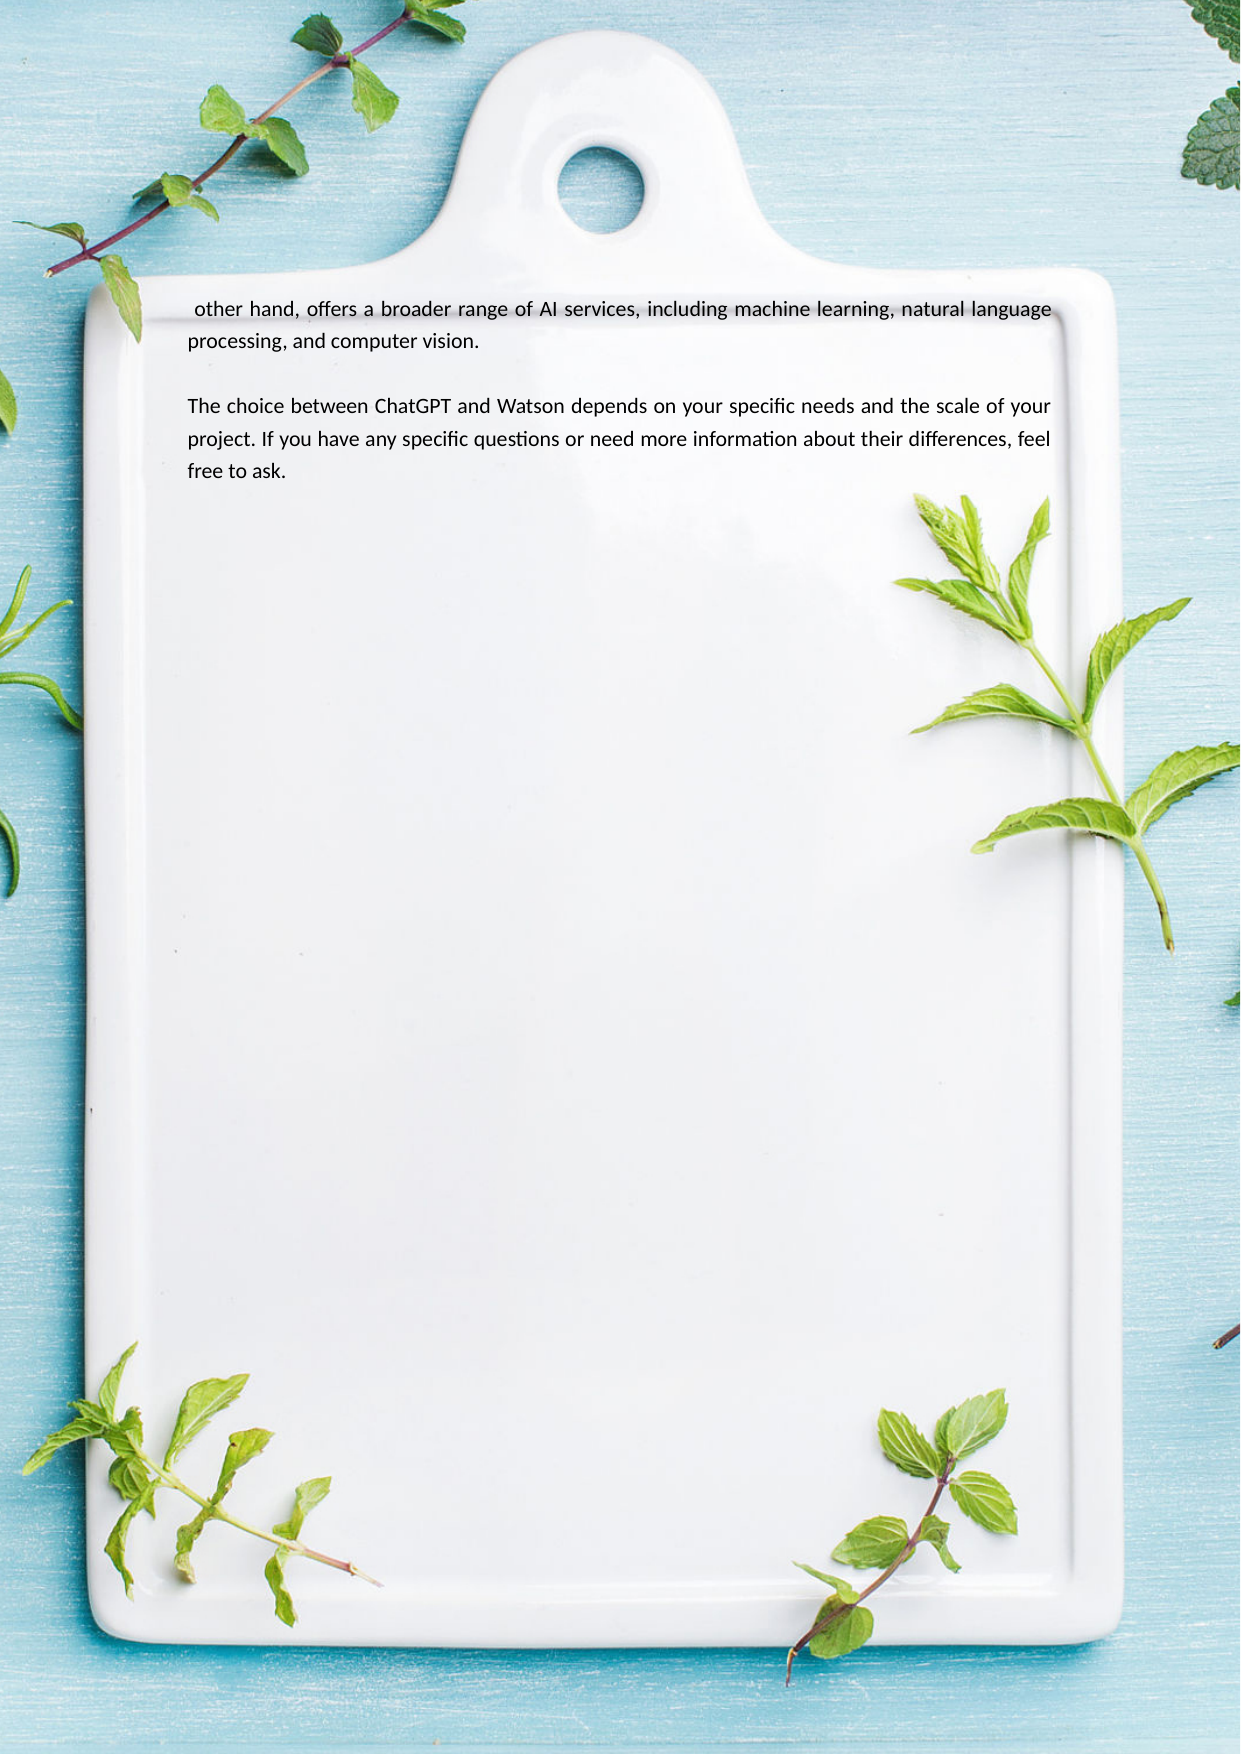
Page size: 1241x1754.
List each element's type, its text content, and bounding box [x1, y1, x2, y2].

text The choice between ChatGPT and Watson depends on your specific needs and the scale of your project. If you have any specific questions or need more information about their differences, feel free to ask. [187, 389, 1053, 487]
picture [0, 0, 1241, 1754]
text other hand, offers a broader range of AI services, including machine learning, natural language processing, and computer vision. [187, 292, 1053, 357]
